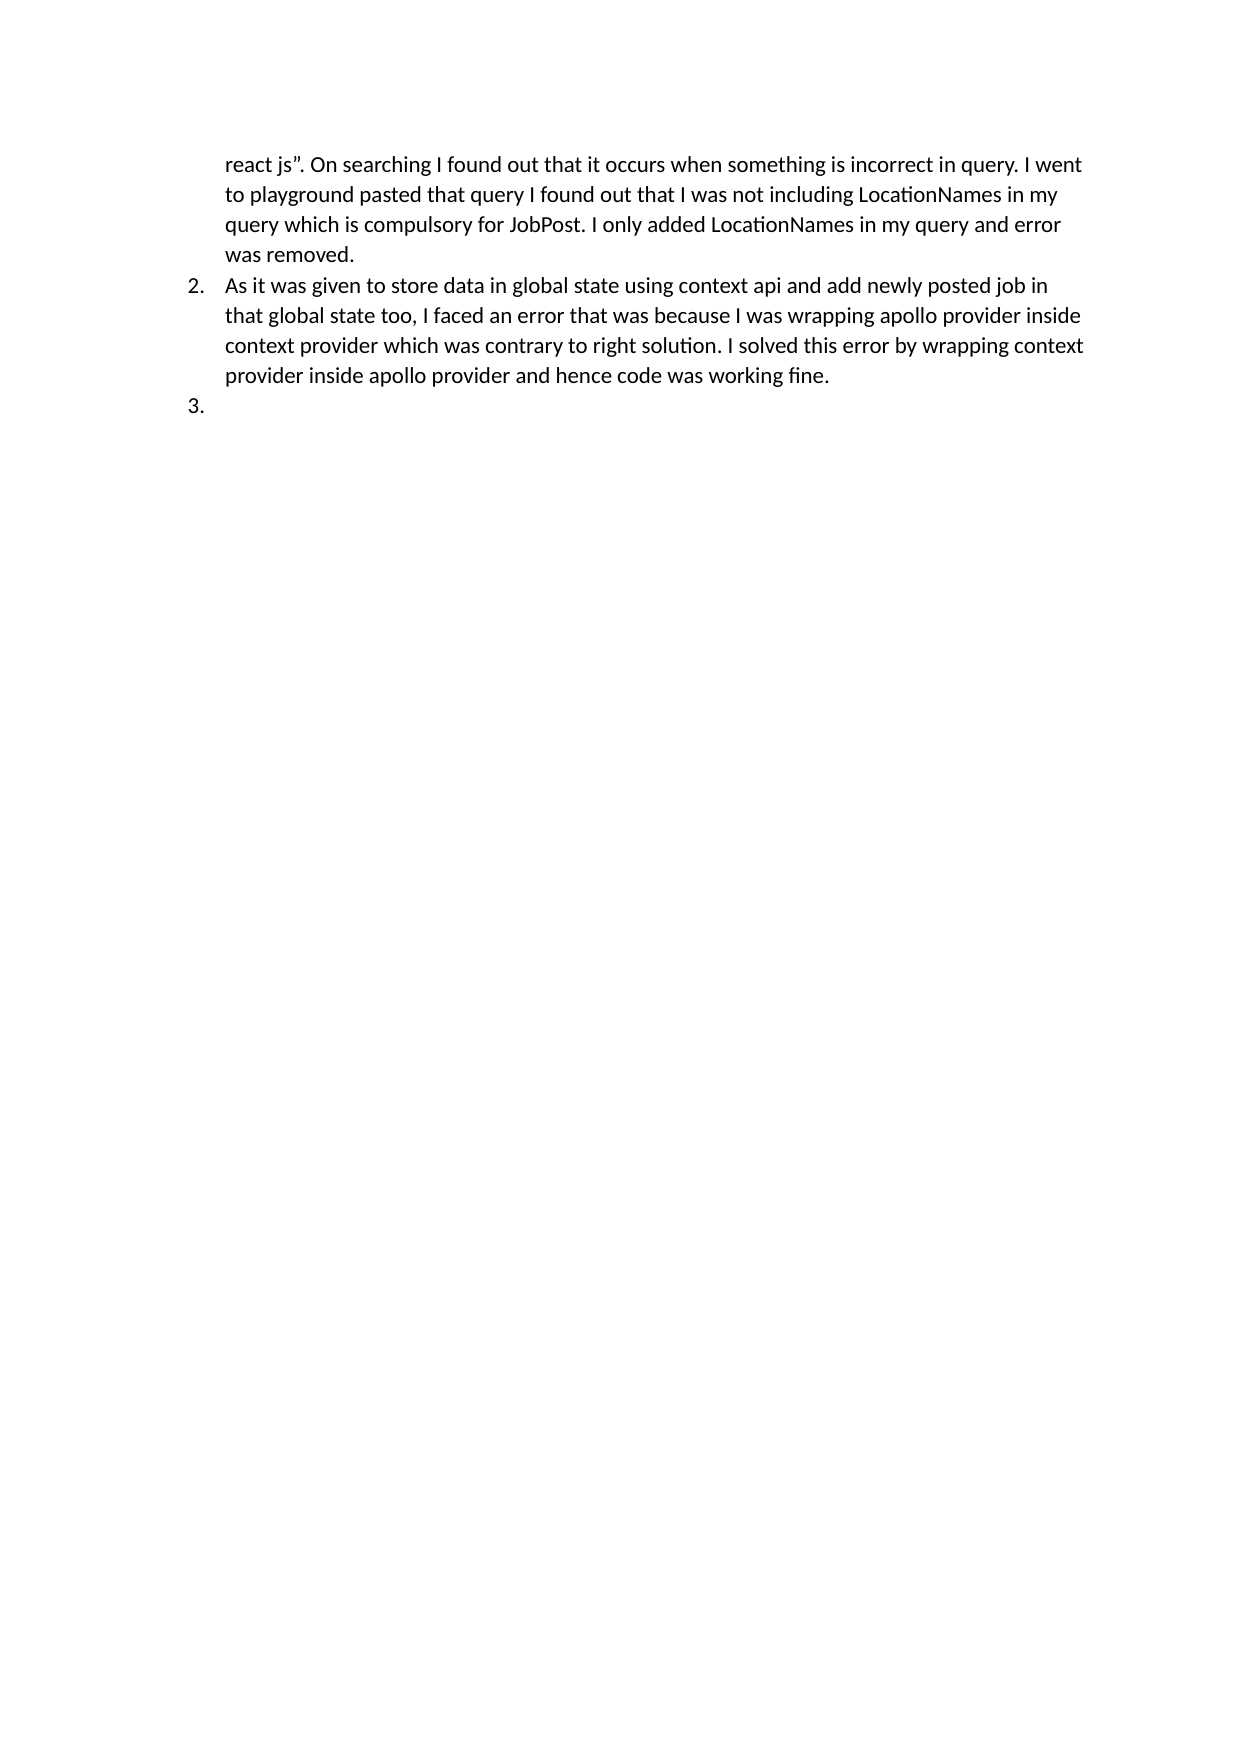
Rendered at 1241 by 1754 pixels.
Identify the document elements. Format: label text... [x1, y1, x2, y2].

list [187, 150, 1090, 269]
list As it was given to store data in global state using context api and add newly posted job in that global state too, I faced an error that was because I was wrapping apollo provider inside context provider which was contrary to right solution. I solved this error by wrapping context provider inside apollo provider and hence code was working fine. [187, 271, 1090, 389]
